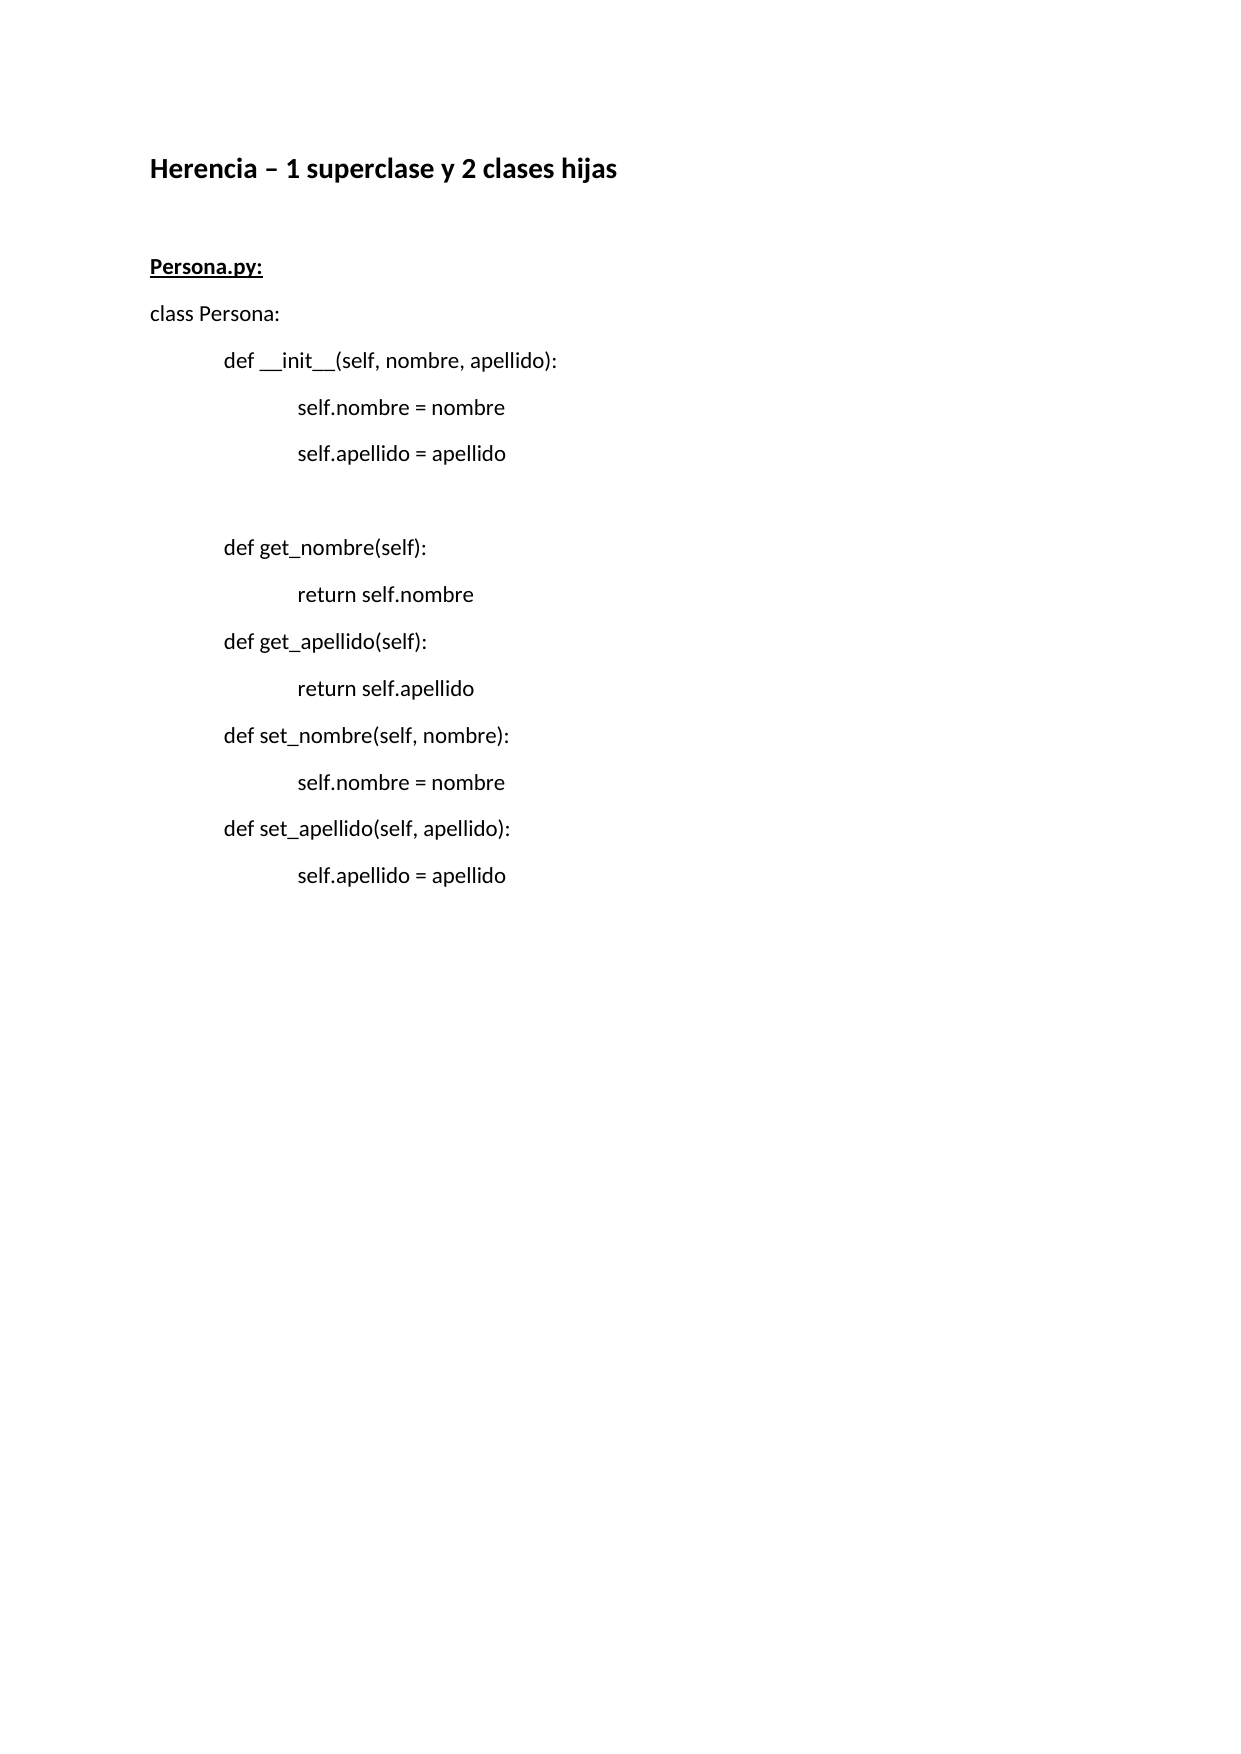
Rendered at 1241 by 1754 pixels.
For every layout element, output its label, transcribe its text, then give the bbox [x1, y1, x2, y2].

text return self.nombre [224, 580, 1090, 608]
text def get_apellido(self): [224, 627, 1090, 655]
text Persona.py: [150, 252, 1090, 280]
text def set_nombre(self, nombre): [224, 721, 1090, 749]
text class Persona: [150, 299, 1090, 327]
text Herencia – 1 superclase y 2 clases hijas [150, 150, 1090, 186]
text def __init__(self, nombre, apellido): [150, 346, 1090, 374]
text def get_nombre(self): [224, 533, 1090, 561]
text def set_apellido(self, apellido): [150, 814, 1090, 842]
text return self.apellido [224, 674, 1090, 702]
text self.nombre = nombre [224, 768, 1090, 796]
text self.apellido = apellido [224, 439, 1090, 467]
text self.nombre = nombre [224, 393, 1090, 421]
text self.apellido = apellido [224, 861, 1090, 889]
